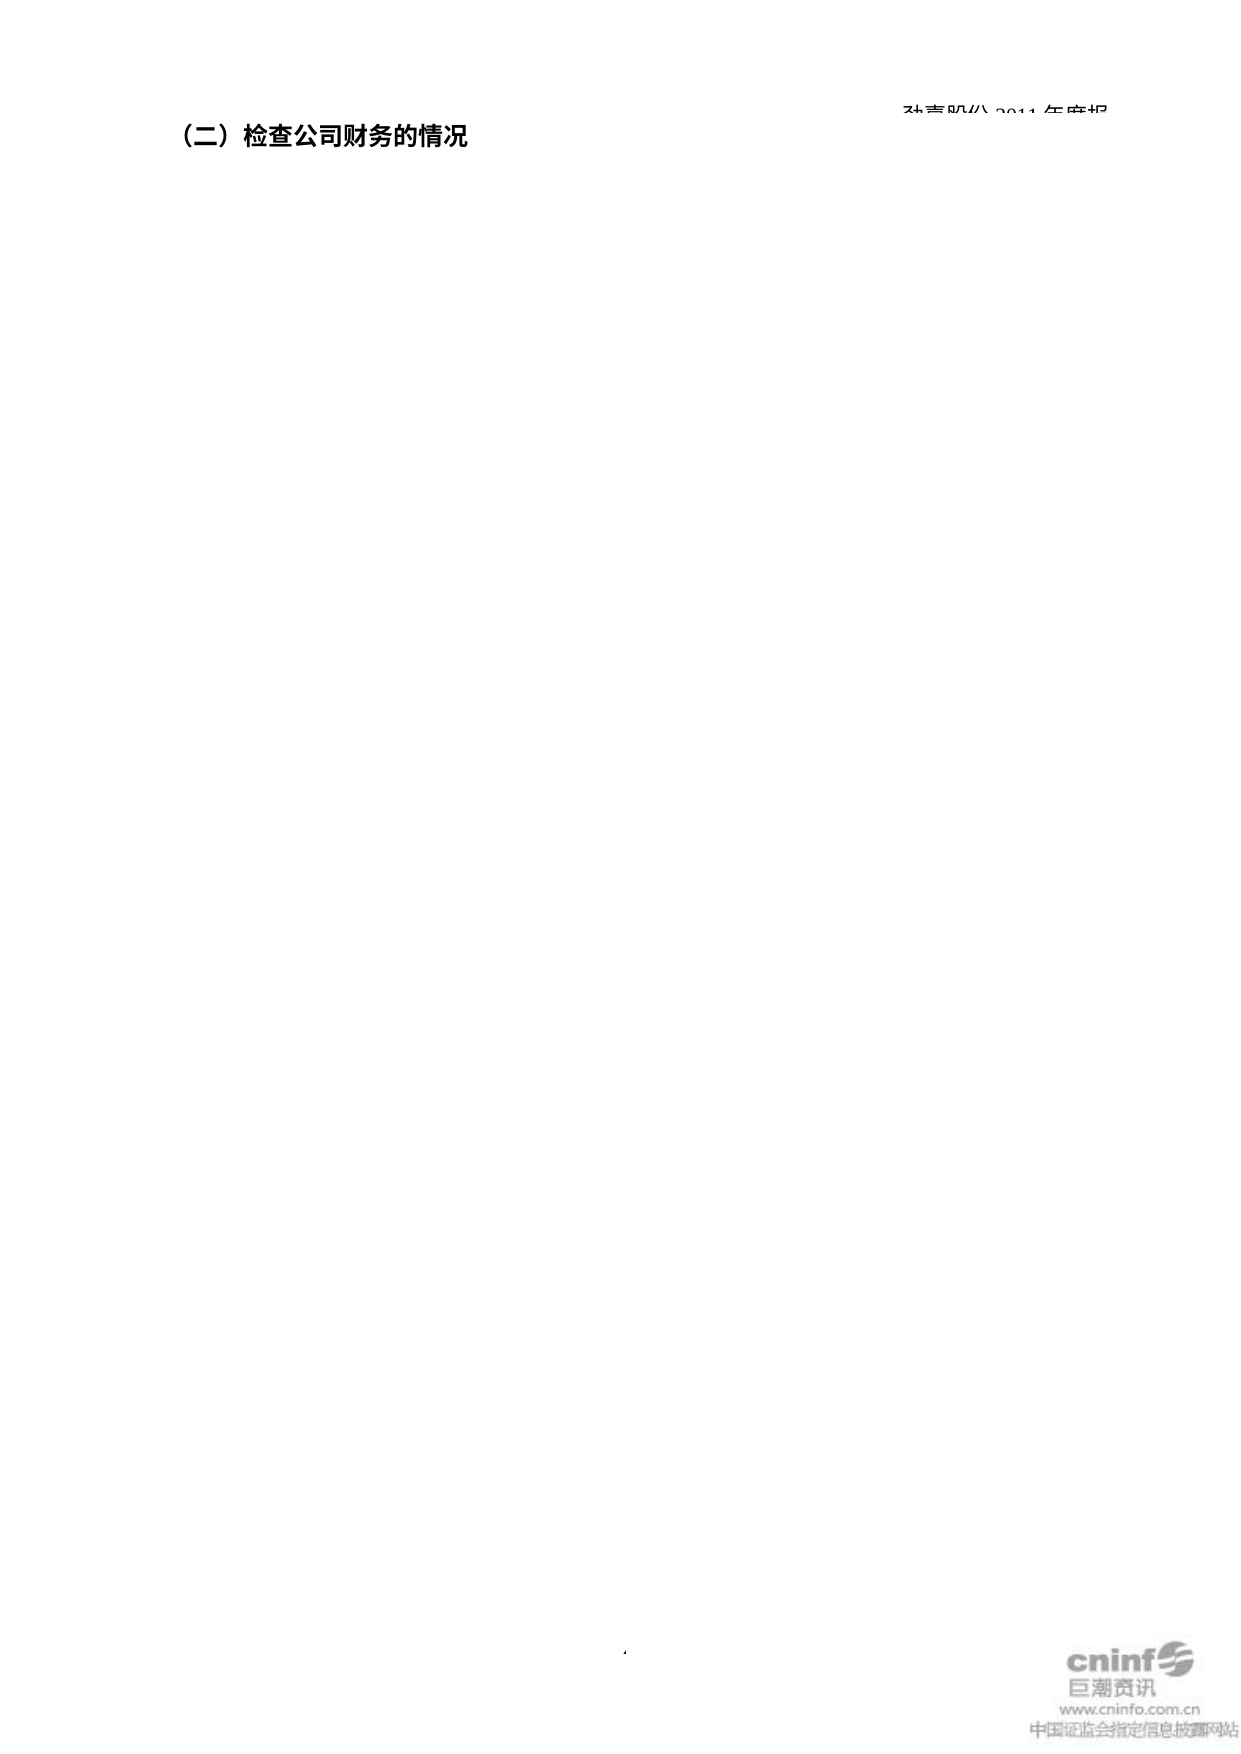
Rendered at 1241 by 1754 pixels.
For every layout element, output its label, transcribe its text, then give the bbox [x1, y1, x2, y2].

subtitle （二）检查公司财务的情况 [168, 119, 1240, 153]
picture [1029, 1633, 1241, 1754]
